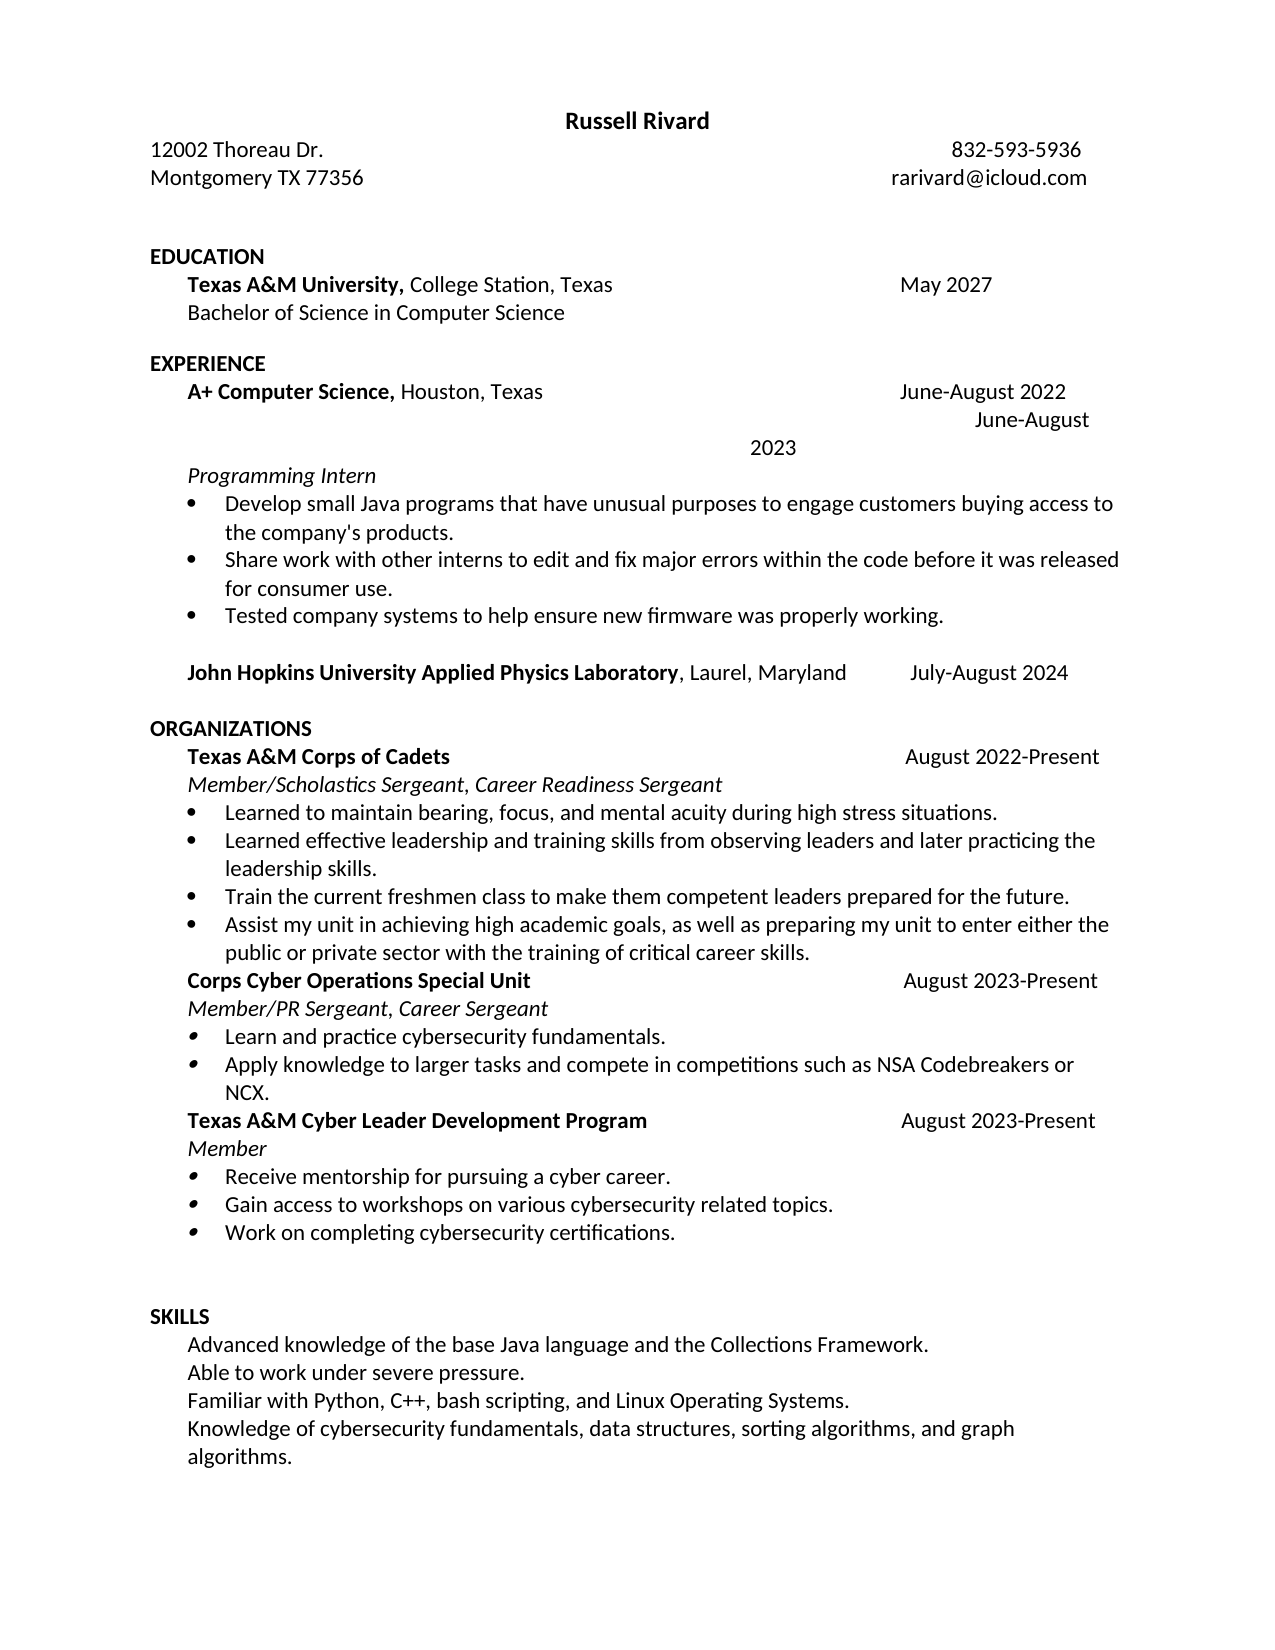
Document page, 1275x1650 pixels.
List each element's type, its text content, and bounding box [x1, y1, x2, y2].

text EDUCATION [150, 242, 1125, 271]
list Tested company systems to help ensure new firmware was properly working. [187, 602, 1125, 630]
text Texas A&M University, College Station, Texas May 2027 [187, 271, 1125, 298]
list Develop small Java programs that have unusual purposes to engage customers buying access to the company's products. [187, 489, 1125, 546]
text Programming Intern [150, 462, 1125, 489]
list Assist my unit in achieving high academic goals, as well as preparing my unit to enter either the public or private sector with the training of critical career skills. [187, 910, 1125, 966]
list Learned to maintain bearing, focus, and mental acuity during high stress situations. [187, 798, 1125, 826]
list Learn and practice cybersecurity fundamentals. [187, 1022, 1125, 1050]
list Work on completing cybersecurity certifications. [187, 1218, 1125, 1246]
text Member/Scholastics Sergeant, Career Readiness Sergeant [150, 770, 1125, 798]
list Apply knowledge to larger tasks and compete in competitions such as NSA Codebreakers or NCX. [187, 1050, 1125, 1106]
list Able to work under severe pressure. [187, 1358, 1125, 1386]
text ORGANIZATIONS [150, 714, 1125, 742]
list Learned effective leadership and training skills from observing leaders and later practicing the leadership skills. [187, 826, 1125, 882]
text Bachelor of Science in Computer Science [150, 298, 1125, 327]
text EXPERIENCE [150, 349, 1125, 377]
list Advanced knowledge of the base Java language and the Collections Framework. [187, 1330, 1125, 1358]
list SKILLS [150, 1302, 1125, 1330]
text Texas A&M Cyber Leader Development Program August 2023-Present [187, 1106, 1125, 1134]
list Familiar with Python, C++, bash scripting, and Linux Operating Systems. [187, 1386, 1125, 1414]
text 12002 Thoreau Dr. 832-593-5936 Montgomery TX 77356 rarivard@icloud.com [150, 136, 1125, 192]
list Train the current freshmen class to make them competent leaders prepared for the future. [187, 882, 1125, 910]
list Share work with other interns to edit and fix major errors within the code before it was released for consumer use. [187, 546, 1125, 602]
text Member/PR Sergeant, Career Sergeant [187, 994, 1125, 1022]
list Receive mentorship for pursuing a cyber career. [187, 1162, 1125, 1190]
list Gain access to workshops on various cybersecurity related topics. [187, 1190, 1125, 1218]
text John Hopkins University Applied Physics Laboratory, Laurel, Maryland July-August 2024 [187, 658, 1125, 686]
text Russell Rivard [150, 105, 1125, 136]
text Member [187, 1134, 1125, 1162]
text Texas A&M Corps of Cadets August 2022-Present [187, 742, 1125, 770]
text Corps Cyber Operations Special Unit August 2023-Present [187, 966, 1125, 994]
list Knowledge of cybersecurity fundamentals, data structures, sorting algorithms, and graph algorithms. [187, 1414, 1125, 1498]
text A+ Computer Science, Houston, Texas June-August 2022 June-August 2023 [187, 377, 1125, 462]
